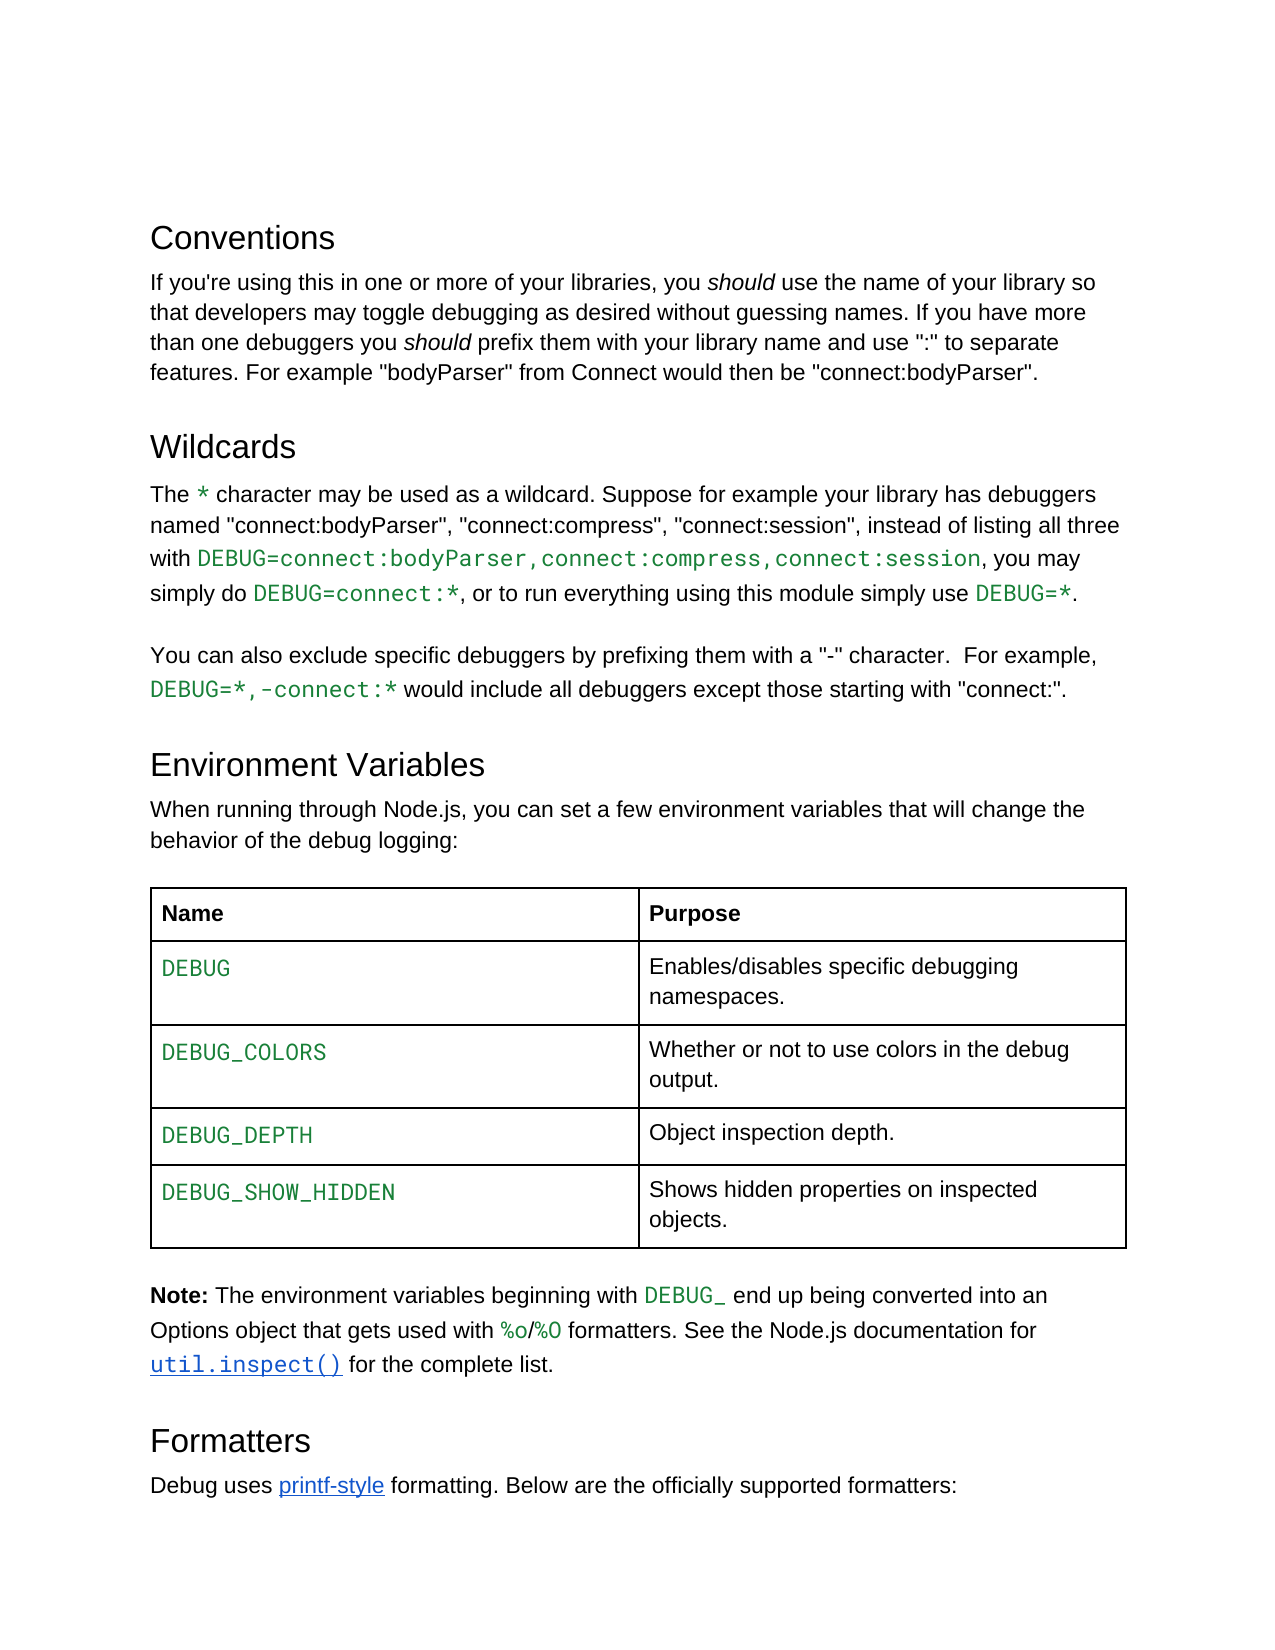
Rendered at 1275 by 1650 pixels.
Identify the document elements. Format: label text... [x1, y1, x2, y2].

text Debug uses printf-style formatting. Below are the officially supported formatters: [150, 1472, 1125, 1498]
text You can also exclude specific debuggers by prefixing them with a "-" character. For example, DEBUG=*,-connect:* would include all debuggers except those starting with "connect:". [150, 642, 1125, 703]
table_cell DEBUG_COLORS [152, 1026, 638, 1107]
table_cell Object inspection depth. [640, 1109, 1125, 1164]
table_cell Whether or not to use colors in the debug output. [640, 1026, 1125, 1107]
text Note: The environment variables beginning with DEBUG_ end up being converted into an Options object that gets used with %o/%O formatters. See the Node.js documentation for util.inspect() for the complete list. [150, 1279, 1125, 1379]
text When running through Node.js, you can set a few environment variables that will change the behavior of the debug logging: [150, 796, 1125, 853]
table_cell Shows hidden properties on inspected objects. [640, 1166, 1125, 1247]
text The * character may be used as a wildcard. Suppose for example your library has debuggers named "connect:bodyParser", "connect:compress", "connect:session", instead of listing all three with DEBUG=connect:bodyParser,connect:compress,connect:session, you may simply do DEBUG=connect:*, or to run everything using this module simply use DEBUG=*. [150, 478, 1125, 608]
subtitle Environment Variables [150, 745, 1125, 784]
text If you're using this in one or more of your libraries, you should use the name of your library so that developers may toggle debugging as desired without guessing names. If you have more than one debuggers you should prefix them with your library name and use ":" to separate features. For example "bodyParser" from Connect would then be "connect:bodyParser". [150, 269, 1125, 386]
table_header Purpose [640, 889, 1125, 940]
subtitle Conventions [150, 218, 1125, 256]
table_header Name [152, 889, 638, 940]
table_cell DEBUG_DEPTH [152, 1109, 638, 1164]
table_cell DEBUG_SHOW_HIDDEN [152, 1166, 638, 1247]
subtitle Formatters [150, 1421, 1125, 1459]
table_cell Enables/disables specific debugging namespaces. [640, 942, 1125, 1023]
table_cell DEBUG [152, 942, 638, 1023]
subtitle Wildcards [150, 427, 1125, 465]
